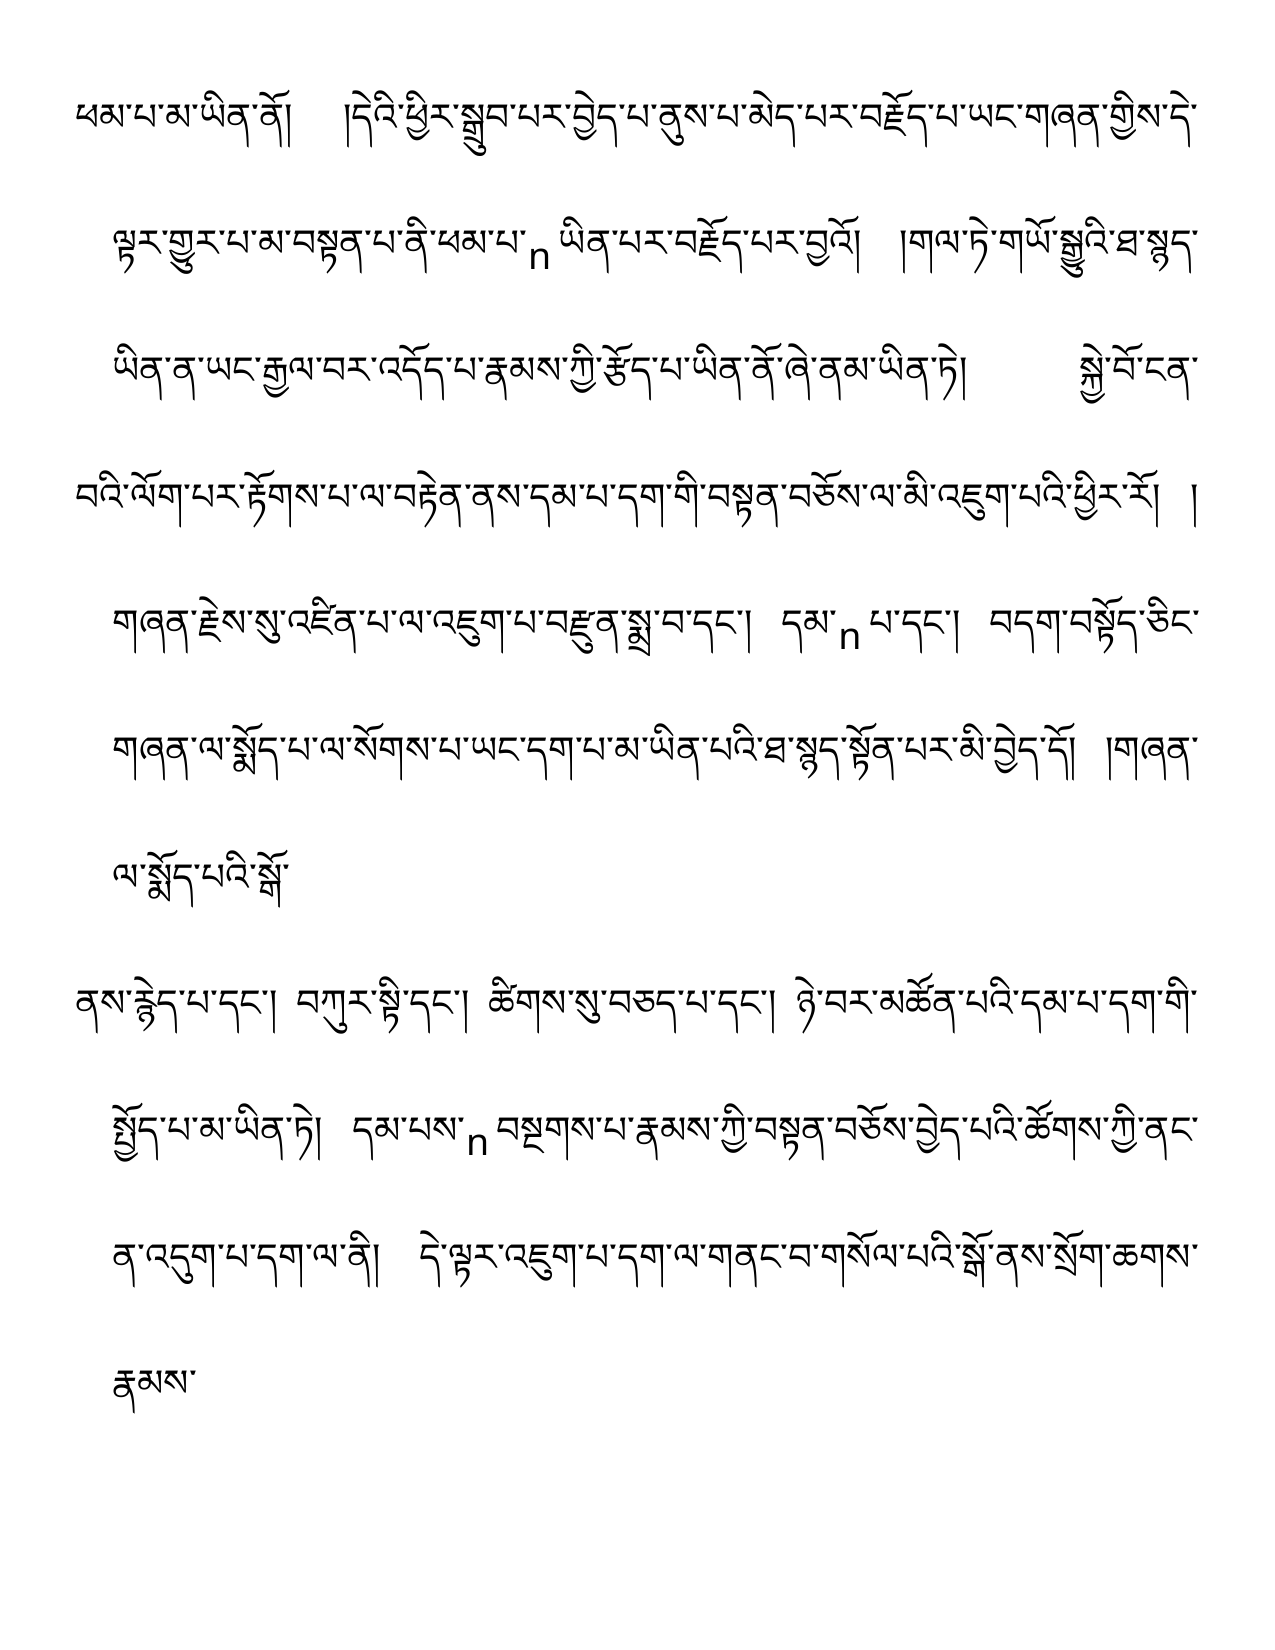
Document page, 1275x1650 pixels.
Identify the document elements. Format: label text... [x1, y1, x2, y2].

text བའི་ལོག་པར་རྟོགས་པ་ལ་བརྟེན་ནས་དམ་པ་དག་གི་བསྟན་བཅོས་ལ་མི་འཇུག་པའི་ཕྱིར་རོ། །གཞན་རྗེས་སུ་འཛིན་པ་ལ་འཇུག་པ་བརྫུན་སྨྲ་བ་དང༌། དམ་nཔ་དང་། བདག་བསྟོད་ཅིང་གཞན་ལ་སྨོད་པ་ལ་སོགས་པ་ཡང་དག་པ་མ་ཡིན་པའི་ཐ་སྙད་སྟོན་པར་མི་བྱེད་དོ། །གཞན་ལ་སྨོད་པའི་སྒོ་ [75, 455, 1200, 941]
text ནས་རྙེད་པ་དང༌། བཀུར་སྟི་དང་། ཚིགས་སུ་བཅད་པ་དང་། ཉེ་བར་མཚོན་པའི་དམ་པ་དག་གི་སྤྱོད་པ་མ་ཡིན་ཏེ། དམ་པས་nབསྔགས་པ་རྣམས་ཀྱི་བསྟན་བཅོས་བྱེད་པའི་ཚོགས་ཀྱི་ནང་ན་འདུག་པ་དག་ལ་ནི། དེ་ལྟར་འཇུག་པ་དག་ལ་གནང་བ་གསོལ་པའི་སྒོ་ནས་སྲོག་ཆགས་རྣམས་ [75, 962, 1200, 1447]
text ཕམ་པ་མ་ཡིན་ནོ། །དེའི་ཕྱིར་སྒྲུབ་པར་བྱེད་པ་ནུས་པ་མེད་པར་བརྗོད་པ་ཡང་གཞན་གྱིས་དེ་ལྟར་གྱུར་པ་མ་བསྟན་པ་ནི་ཕམ་པ་nཡིན་པར་བརྗོད་པར་བྱའོ། །གལ་ཏེ་གཡོ་སྒྱུའི་ཐ་སྙད་ཡིན་ན་ཡང་རྒྱལ་བར་འདོད་པ་རྣམས་ཀྱི་རྩོད་པ་ཡིན་ནོ་ཞེ་ནམ་ཡིན་ཏེ། སྐྱེ་བོ་ངན་ [75, 75, 1200, 434]
